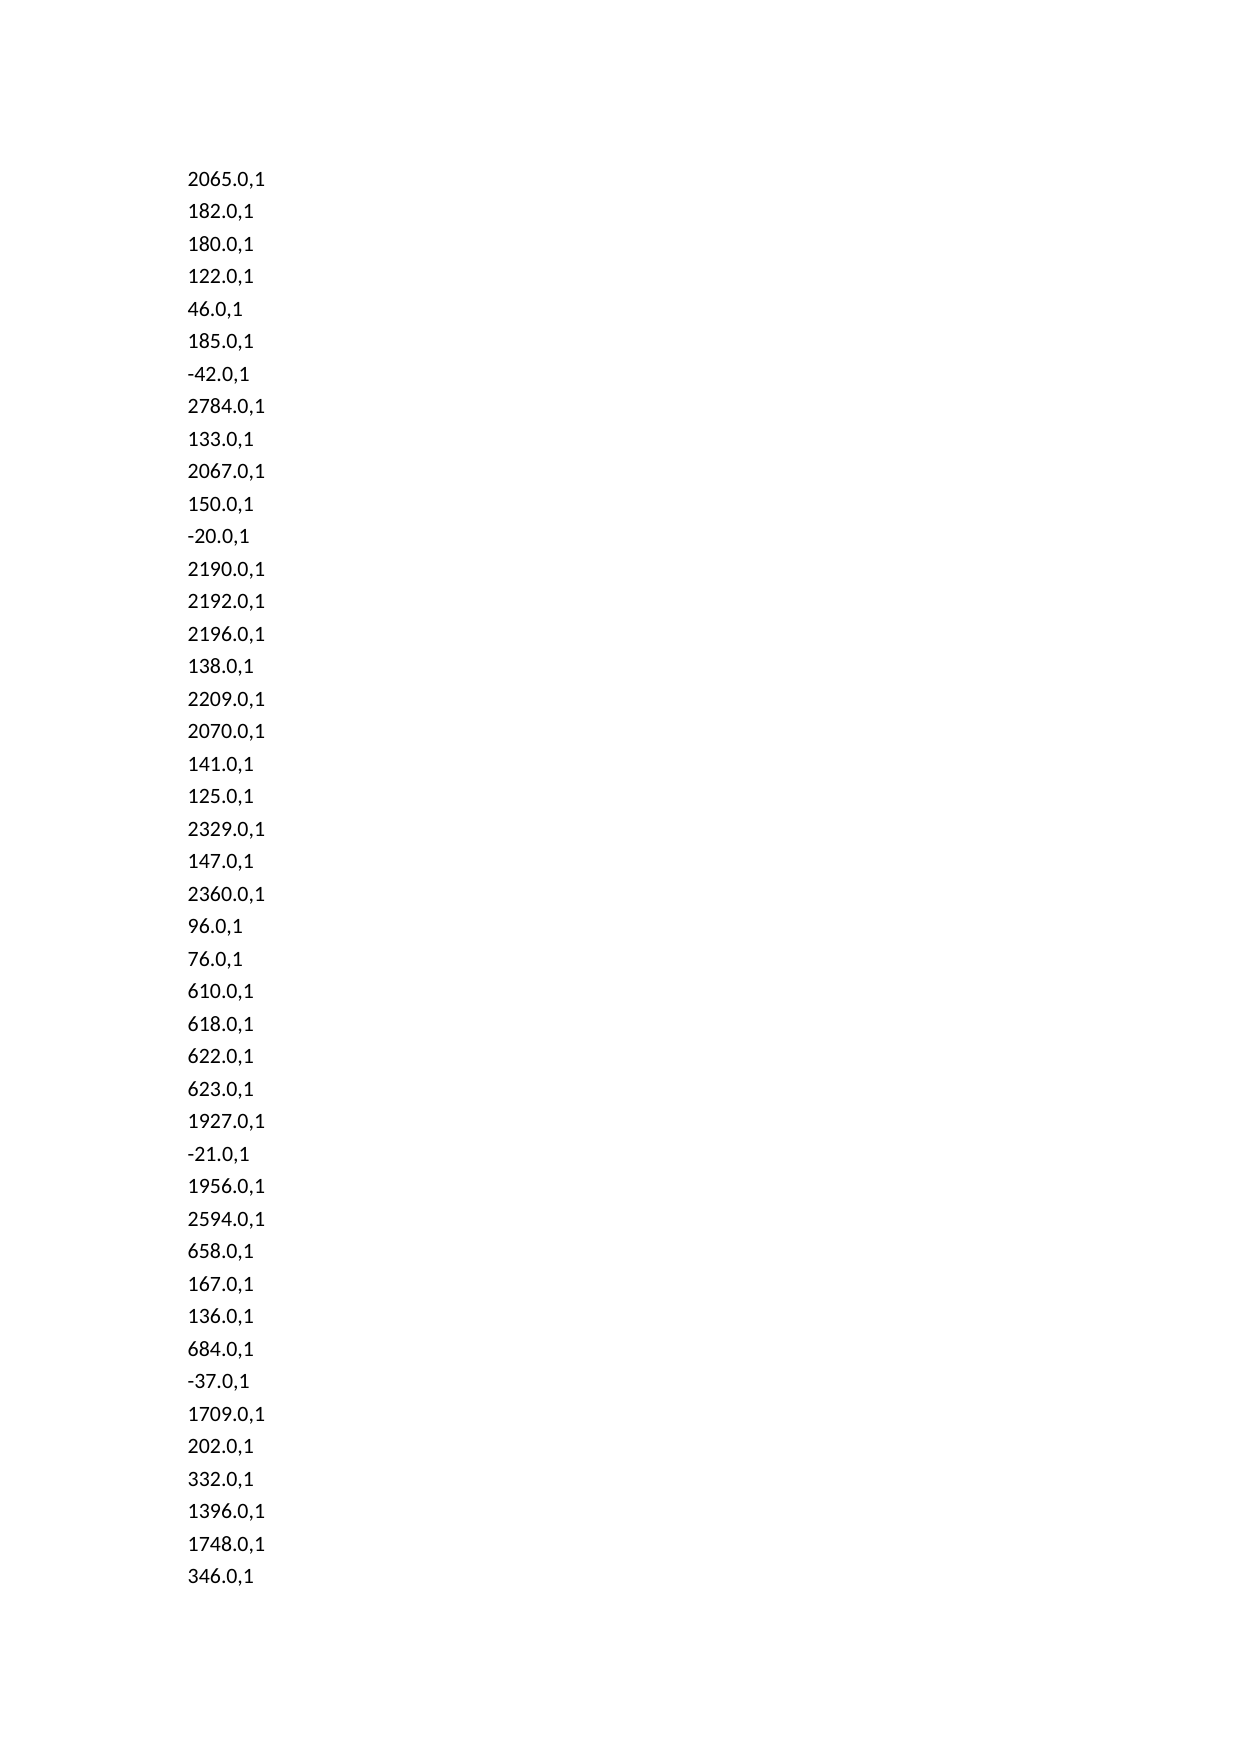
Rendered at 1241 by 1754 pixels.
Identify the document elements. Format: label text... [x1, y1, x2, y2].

text 346.0,1 [187, 1559, 1053, 1592]
text 46.0,1 [187, 292, 1053, 324]
text 141.0,1 [187, 747, 1053, 779]
text 202.0,1 [187, 1429, 1053, 1462]
text 2067.0,1 [187, 454, 1053, 487]
text 1927.0,1 [187, 1104, 1053, 1137]
text 182.0,1 [187, 194, 1053, 227]
text 622.0,1 [187, 1039, 1053, 1072]
text 2360.0,1 [187, 877, 1053, 909]
text 150.0,1 [187, 487, 1053, 519]
text 2209.0,1 [187, 682, 1053, 714]
text 125.0,1 [187, 779, 1053, 812]
text 618.0,1 [187, 1007, 1053, 1039]
text 2190.0,1 [187, 552, 1053, 584]
text 185.0,1 [187, 324, 1053, 357]
text 2329.0,1 [187, 812, 1053, 844]
text 180.0,1 [187, 227, 1053, 259]
text 133.0,1 [187, 422, 1053, 454]
text 2594.0,1 [187, 1202, 1053, 1234]
text 2070.0,1 [187, 714, 1053, 747]
text 2784.0,1 [187, 389, 1053, 422]
text 2192.0,1 [187, 584, 1053, 617]
text 684.0,1 [187, 1332, 1053, 1364]
text 658.0,1 [187, 1234, 1053, 1267]
text 147.0,1 [187, 844, 1053, 877]
text 1956.0,1 [187, 1169, 1053, 1202]
text 1709.0,1 [187, 1397, 1053, 1429]
text 1396.0,1 [187, 1494, 1053, 1527]
text 623.0,1 [187, 1072, 1053, 1104]
text 136.0,1 [187, 1299, 1053, 1332]
text 2196.0,1 [187, 617, 1053, 649]
text -20.0,1 [187, 519, 1053, 552]
text 610.0,1 [187, 974, 1053, 1007]
text 76.0,1 [187, 942, 1053, 974]
text -37.0,1 [187, 1364, 1053, 1397]
text 167.0,1 [187, 1267, 1053, 1299]
text -21.0,1 [187, 1137, 1053, 1169]
text 138.0,1 [187, 649, 1053, 682]
text 2065.0,1 [187, 162, 1053, 194]
text 96.0,1 [187, 909, 1053, 942]
text -42.0,1 [187, 357, 1053, 389]
text 122.0,1 [187, 259, 1053, 292]
text 332.0,1 [187, 1462, 1053, 1494]
text 1748.0,1 [187, 1527, 1053, 1559]
